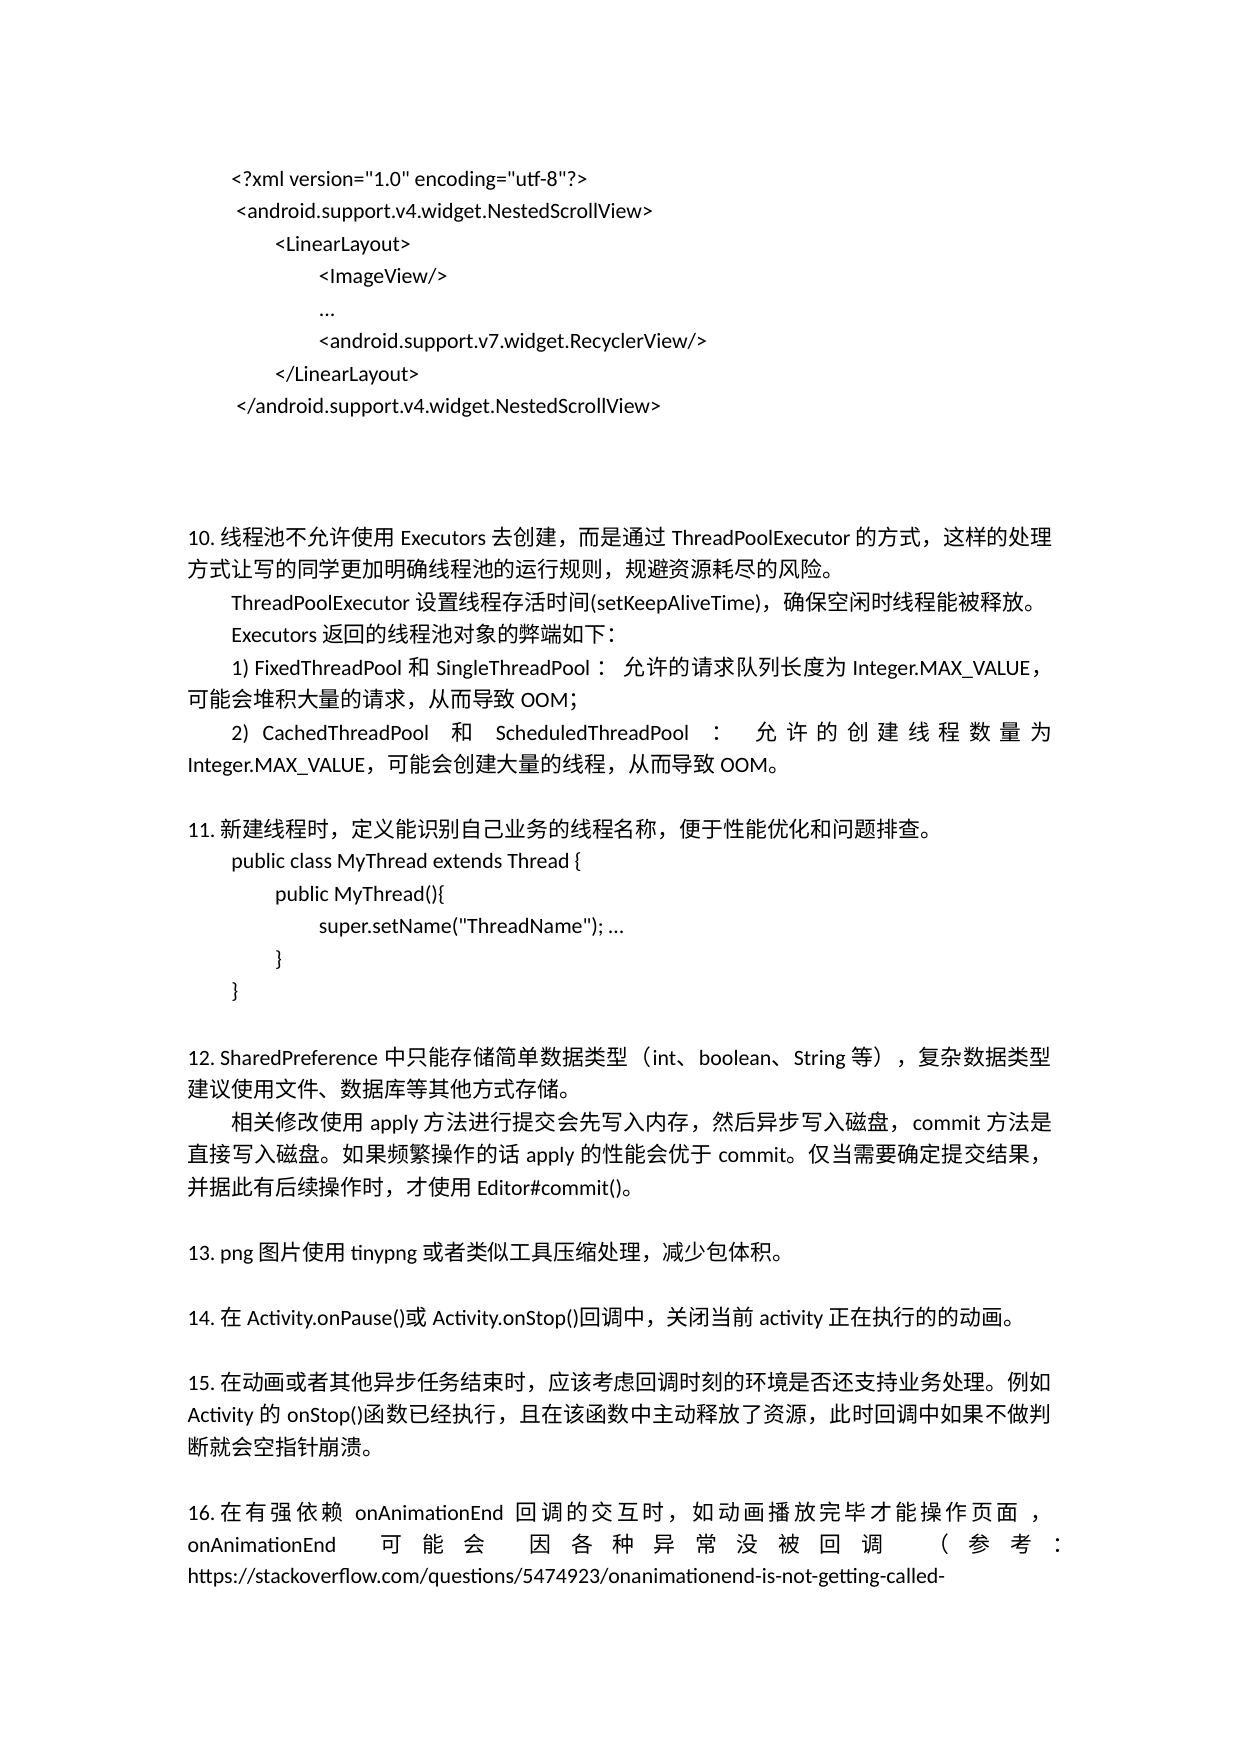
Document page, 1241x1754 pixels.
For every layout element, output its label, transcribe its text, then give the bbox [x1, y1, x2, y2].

list } [187, 974, 1053, 1007]
list 线程池不允许使用 Executors 去创建，而是通过 ThreadPoolExecutor 的方式，这样的处理方式让写的同学更加明确线程池的运行规则，规避资源耗尽的风险。 [187, 519, 1053, 584]
list public class MyThread extends Thread { [187, 844, 1053, 877]
list } [231, 942, 1053, 974]
list Executors 返回的线程池对象的弊端如下： [187, 617, 1053, 649]
list 2) CachedThreadPool 和 ScheduledThreadPool ： 允许的创建线程数量为Integer.MAX_VALUE，可能会创建大量的线程，从而导致 OOM。 [187, 714, 1053, 779]
list png 图片使用 tinypng 或者类似工具压缩处理，减少包体积。 [187, 1234, 1053, 1267]
list </android.support.v4.widget.NestedScrollView> [187, 389, 1053, 422]
list <?xml version="1.0" encoding="utf-8"?> [187, 162, 1053, 194]
list <android.support.v7.widget.RecyclerView/> [187, 324, 1053, 357]
list ThreadPoolExecutor 设置线程存活时间(setKeepAliveTime)，确保空闲时线程能被释放。 [187, 584, 1053, 617]
list 新建线程时，定义能识别自己业务的线程名称，便于性能优化和问题排查。 [187, 812, 1053, 844]
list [187, 1494, 1053, 1592]
list 相关修改使用 apply 方法进行提交会先写入内存，然后异步写入磁盘，commit 方法是直接写入磁盘。如果频繁操作的话 apply 的性能会优于 commit。仅当需要确定提交结果，并据此有后续操作时，才使用 Editor#commit()。 [187, 1104, 1053, 1202]
list super.setName("ThreadName"); … [275, 909, 1053, 942]
list <LinearLayout> [187, 227, 1053, 259]
list ... [187, 292, 1053, 324]
list public MyThread(){ [231, 877, 1053, 909]
list 在 Activity.onPause()或 Activity.onStop()回调中，关闭当前 activity 正在执行的的动画。 [187, 1299, 1053, 1332]
list </LinearLayout> [187, 357, 1053, 389]
list <ImageView/> [187, 259, 1053, 292]
list 在动画或者其他异步任务结束时，应该考虑回调时刻的环境是否还支持业务处理。例如 Activity 的 onStop()函数已经执行，且在该函数中主动释放了资源，此时回调中如果不做判断就会空指针崩溃。 [187, 1364, 1053, 1462]
list <android.support.v4.widget.NestedScrollView> [187, 194, 1053, 227]
list 1) FixedThreadPool 和 SingleThreadPool ： 允许的请求队列长度为Integer.MAX_VALUE，可能会堆积大量的请求，从而导致 OOM； [187, 649, 1053, 714]
list SharedPreference 中只能存储简单数据类型（int、boolean、String 等），复杂数据类型建议使用文件、数据库等其他方式存储。 [187, 1039, 1053, 1104]
